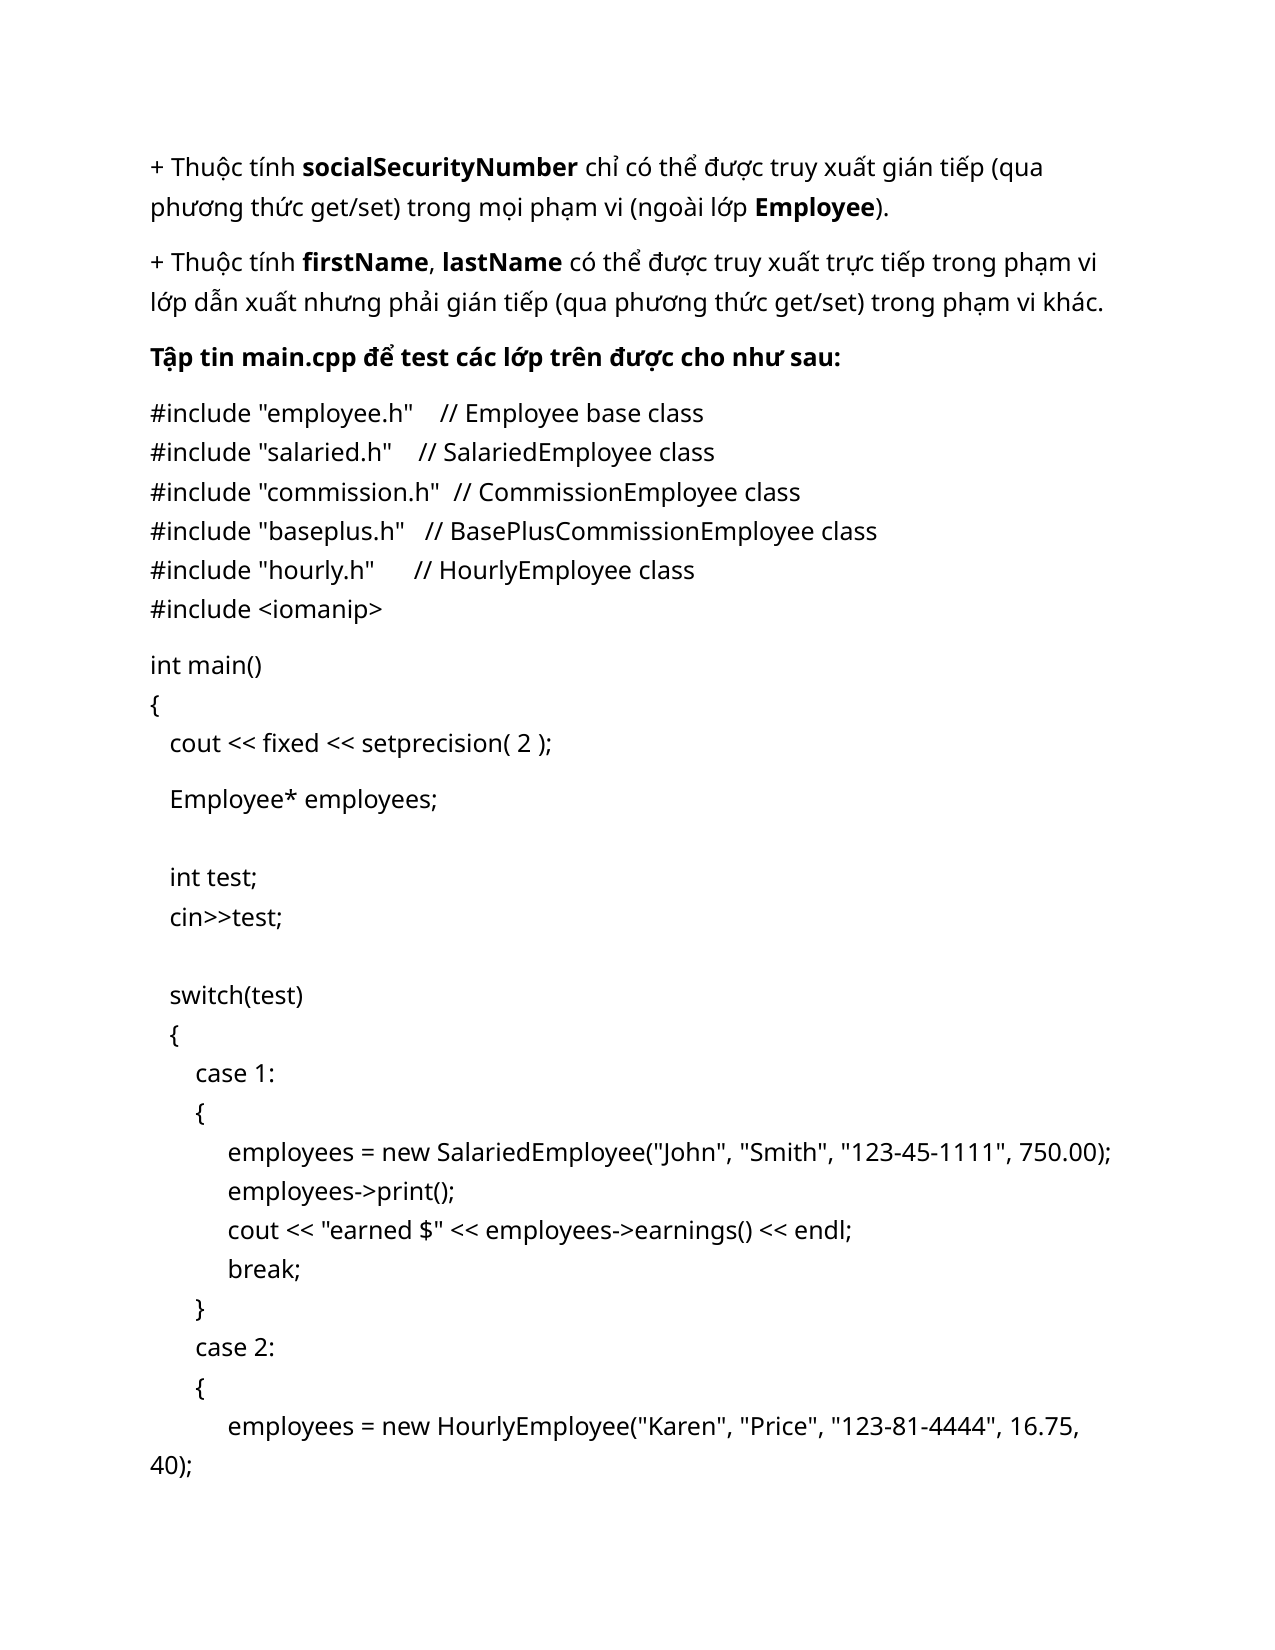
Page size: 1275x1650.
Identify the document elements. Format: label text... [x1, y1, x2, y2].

text + Thuộc tính socialSecurityNumber chỉ có thể được truy xuất gián tiếp (qua phương thức get/set) trong mọi phạm vi (ngoài lớp Employee). [150, 150, 1125, 223]
text int main() { cout << fixed << setprecision( 2 ); [150, 647, 1125, 760]
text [150, 782, 1125, 1482]
text #include "employee.h" // Employee base class #include "salaried.h" // SalariedEmployee class #include "commission.h" // CommissionEmployee class #include "baseplus.h" // BasePlusCommissionEmployee class #include "hourly.h" // HourlyEmployee class #include <iomanip> [150, 396, 1125, 626]
text + Thuộc tính firstName, lastName có thể được truy xuất trực tiếp trong phạm vi lớp dẫn xuất nhưng phải gián tiếp (qua phương thức get/set) trong phạm vi khác. [150, 245, 1125, 318]
text Tập tin main.cpp để test các lớp trên được cho như sau: [150, 340, 1125, 374]
